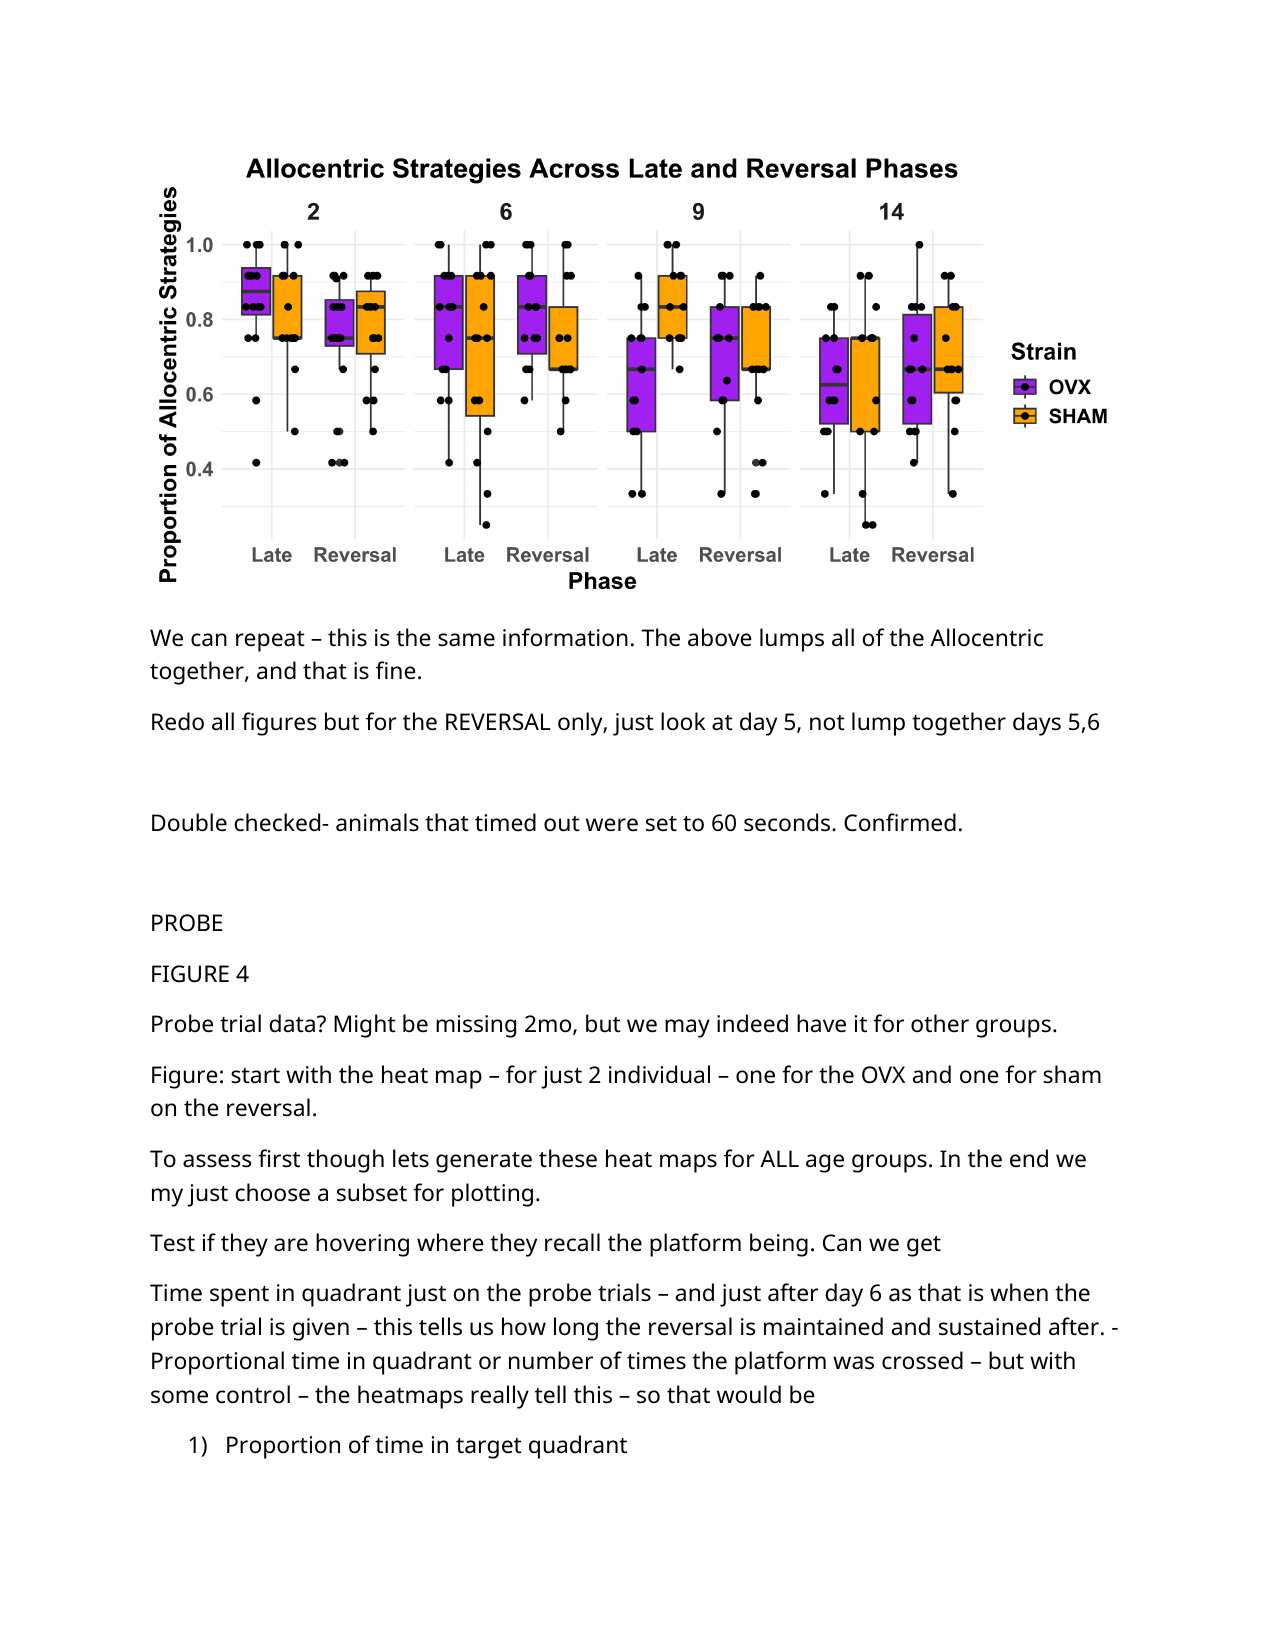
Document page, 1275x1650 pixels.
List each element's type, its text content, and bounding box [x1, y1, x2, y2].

text Test if they are hovering where they recall the platform being. Can we get [150, 1227, 1125, 1258]
text To assess first though lets generate these heat maps for ALL age groups. In the end we my just choose a subset for plotting. [150, 1143, 1125, 1208]
text FIGURE 4 [150, 958, 1125, 989]
text Redo all figures but for the REVERSAL only, just look at day 5, not lump together days 5,6 [150, 706, 1125, 737]
text We can repeat – this is the same information. The above lumps all of the Allocentric together, and that is fine. [150, 621, 1125, 686]
text Double checked- animals that timed out were set to 60 seconds. Confirmed. [150, 806, 1125, 838]
picture [150, 150, 1125, 603]
list Proportion of time in target quadrant [187, 1429, 1125, 1460]
text Probe trial data? Might be missing 2mo, but we may indeed have it for other groups. [150, 1008, 1125, 1039]
text PROBE [150, 907, 1125, 938]
text Time spent in quadrant just on the probe trials – and just after day 6 as that is when the probe trial is given – this tells us how long the reversal is maintained and sustained after. - Proportional time in quadrant or number of times the platform was crossed – but with some control – the heatmaps really tell this – so that would be [150, 1277, 1125, 1410]
text Figure: start with the heat map – for just 2 individual – one for the OVX and one for sham on the reversal. [150, 1058, 1125, 1123]
